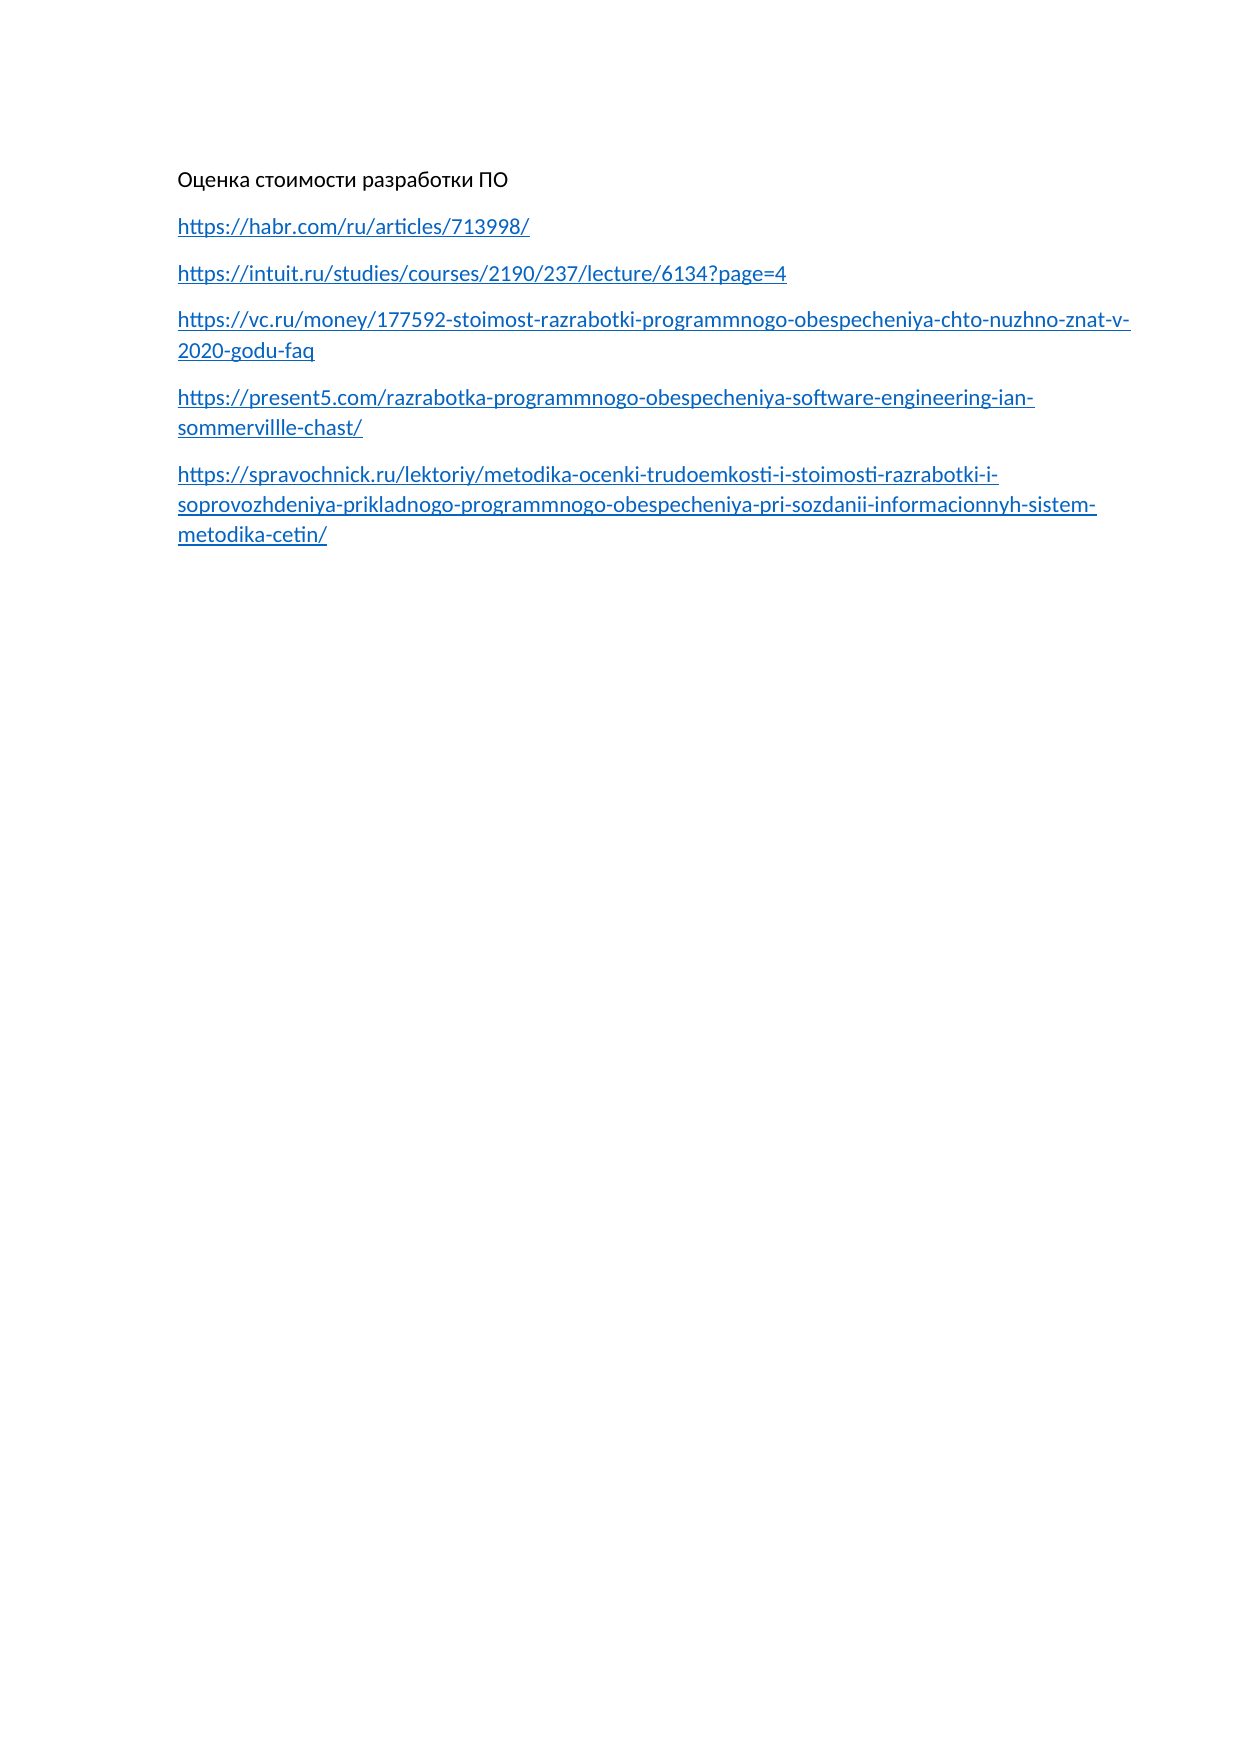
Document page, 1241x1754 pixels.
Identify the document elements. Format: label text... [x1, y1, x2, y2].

text https://vc.ru/money/177592-stoimost-razrabotki-programmnogo-obespecheniya-chto-nuzhno-znat-v-2020-godu-faq [177, 306, 1152, 364]
text https://spravochnick.ru/lektoriy/metodika-ocenki-trudoemkosti-i-stoimosti-razrabotki-i-soprovozhdeniya-prikladnogo-programmnogo-obespecheniya-pri-sozdanii-informacionnyh-sistem-metodika-cetin/ [177, 460, 1152, 548]
text Оценка стоимости разработки ПО [177, 165, 1152, 193]
text https://habr.com/ru/articles/713998/ [177, 212, 1152, 240]
text https://intuit.ru/studies/courses/2190/237/lecture/6134?page=4 [177, 259, 1152, 287]
text https://present5.com/razrabotka-programmnogo-obespecheniya-software-engineering-ian-sommervillle-chast/ [177, 383, 1152, 441]
